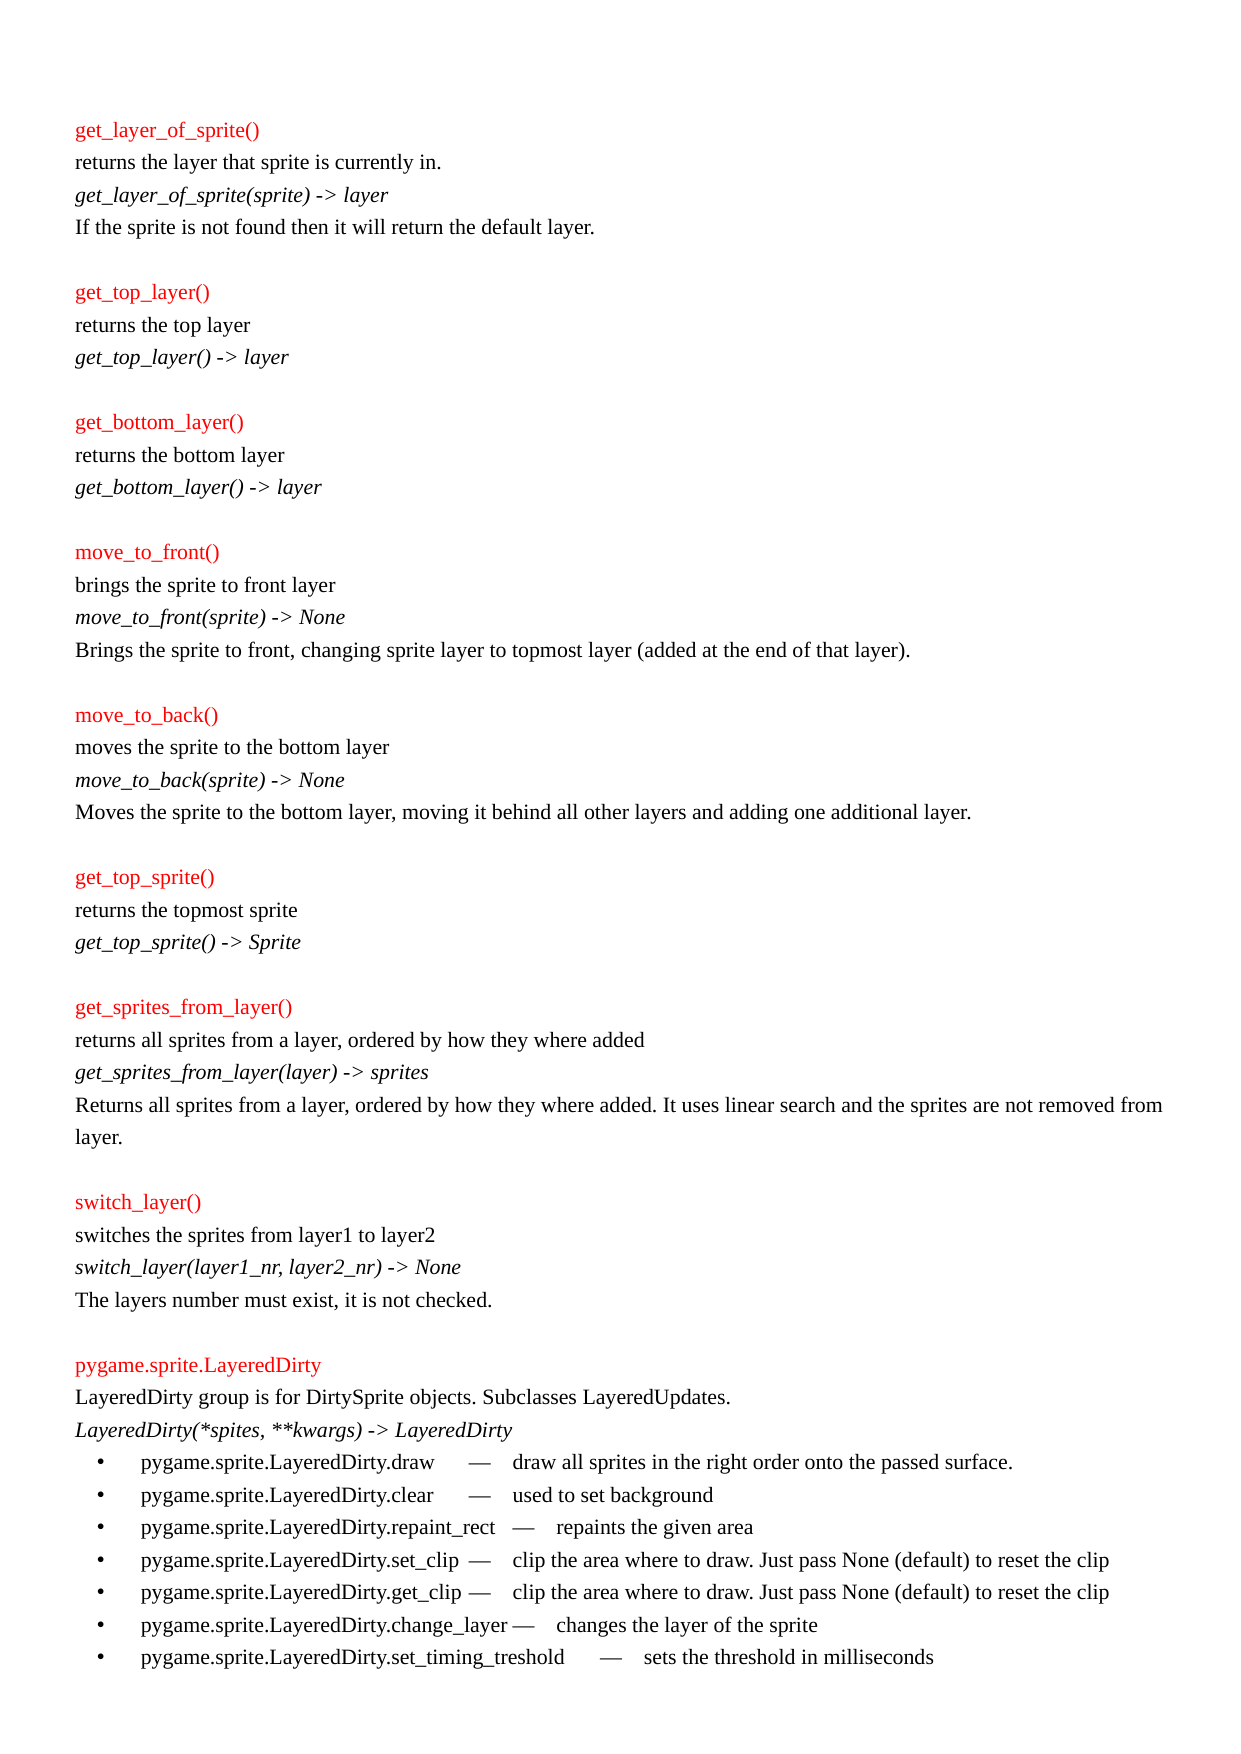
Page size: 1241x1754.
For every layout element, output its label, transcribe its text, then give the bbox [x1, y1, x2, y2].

text returns all sprites from a layer, ordered by how they where added [75, 1023, 1165, 1056]
list pygame.sprite.LayeredDirty.get_clip — clip the area where to draw. Just pass None (default) to reset the clip [97, 1576, 1165, 1608]
text LayeredDirty group is for DirtySprite objects. Subclasses LayeredUpdates. [75, 1381, 1165, 1413]
text LayeredDirty(*spites, **kwargs) -> LayeredDirty [75, 1413, 1165, 1446]
text brings the sprite to front layer [75, 568, 1165, 601]
text returns the layer that sprite is currently in. [75, 146, 1165, 178]
text get_sprites_from_layer() [75, 991, 1165, 1023]
text get_top_layer() -> layer [75, 341, 1165, 373]
text returns the topmost sprite [75, 893, 1165, 926]
list pygame.sprite.LayeredDirty.change_layer — changes the layer of the sprite [97, 1608, 1165, 1641]
text move_to_front() [75, 536, 1165, 568]
text move_to_back(sprite) -> None [75, 763, 1165, 796]
text If the sprite is not found then it will return the default layer. [75, 211, 1165, 243]
list pygame.sprite.LayeredDirty.clear — used to set background [97, 1478, 1165, 1511]
text get_top_sprite() [75, 861, 1165, 893]
text switches the sprites from layer1 to layer2 [75, 1218, 1165, 1251]
text returns the bottom layer [75, 438, 1165, 471]
text The layers number must exist, it is not checked. [75, 1283, 1165, 1316]
text returns the top layer [75, 308, 1165, 341]
text get_layer_of_sprite(sprite) -> layer [75, 178, 1165, 211]
list pygame.sprite.LayeredDirty.set_clip — clip the area where to draw. Just pass None (default) to reset the clip [97, 1543, 1165, 1576]
text Returns all sprites from a layer, ordered by how they where added. It uses linear search and the sprites are not removed from layer. [75, 1088, 1165, 1153]
text get_sprites_from_layer(layer) -> sprites [75, 1056, 1165, 1088]
text get_bottom_layer() [75, 406, 1165, 438]
text Brings the sprite to front, changing sprite layer to topmost layer (added at the end of that layer). [75, 633, 1165, 666]
list pygame.sprite.LayeredDirty.repaint_rect — repaints the given area [97, 1511, 1165, 1543]
text get_layer_of_sprite() [75, 113, 1165, 146]
text switch_layer() [75, 1186, 1165, 1218]
text switch_layer(layer1_nr, layer2_nr) -> None [75, 1251, 1165, 1283]
text get_top_sprite() -> Sprite [75, 926, 1165, 958]
text get_bottom_layer() -> layer [75, 471, 1165, 503]
text move_to_back() [75, 698, 1165, 731]
text get_top_layer() [75, 276, 1165, 308]
list pygame.sprite.LayeredDirty.set_timing_treshold — sets the threshold in milliseconds [97, 1641, 1165, 1673]
text pygame.sprite.LayeredDirty [75, 1348, 1165, 1381]
list pygame.sprite.LayeredDirty.draw — draw all sprites in the right order onto the passed surface. [97, 1446, 1165, 1478]
text moves the sprite to the bottom layer [75, 731, 1165, 763]
text Moves the sprite to the bottom layer, moving it behind all other layers and adding one additional layer. [75, 796, 1165, 828]
text move_to_front(sprite) -> None [75, 601, 1165, 633]
